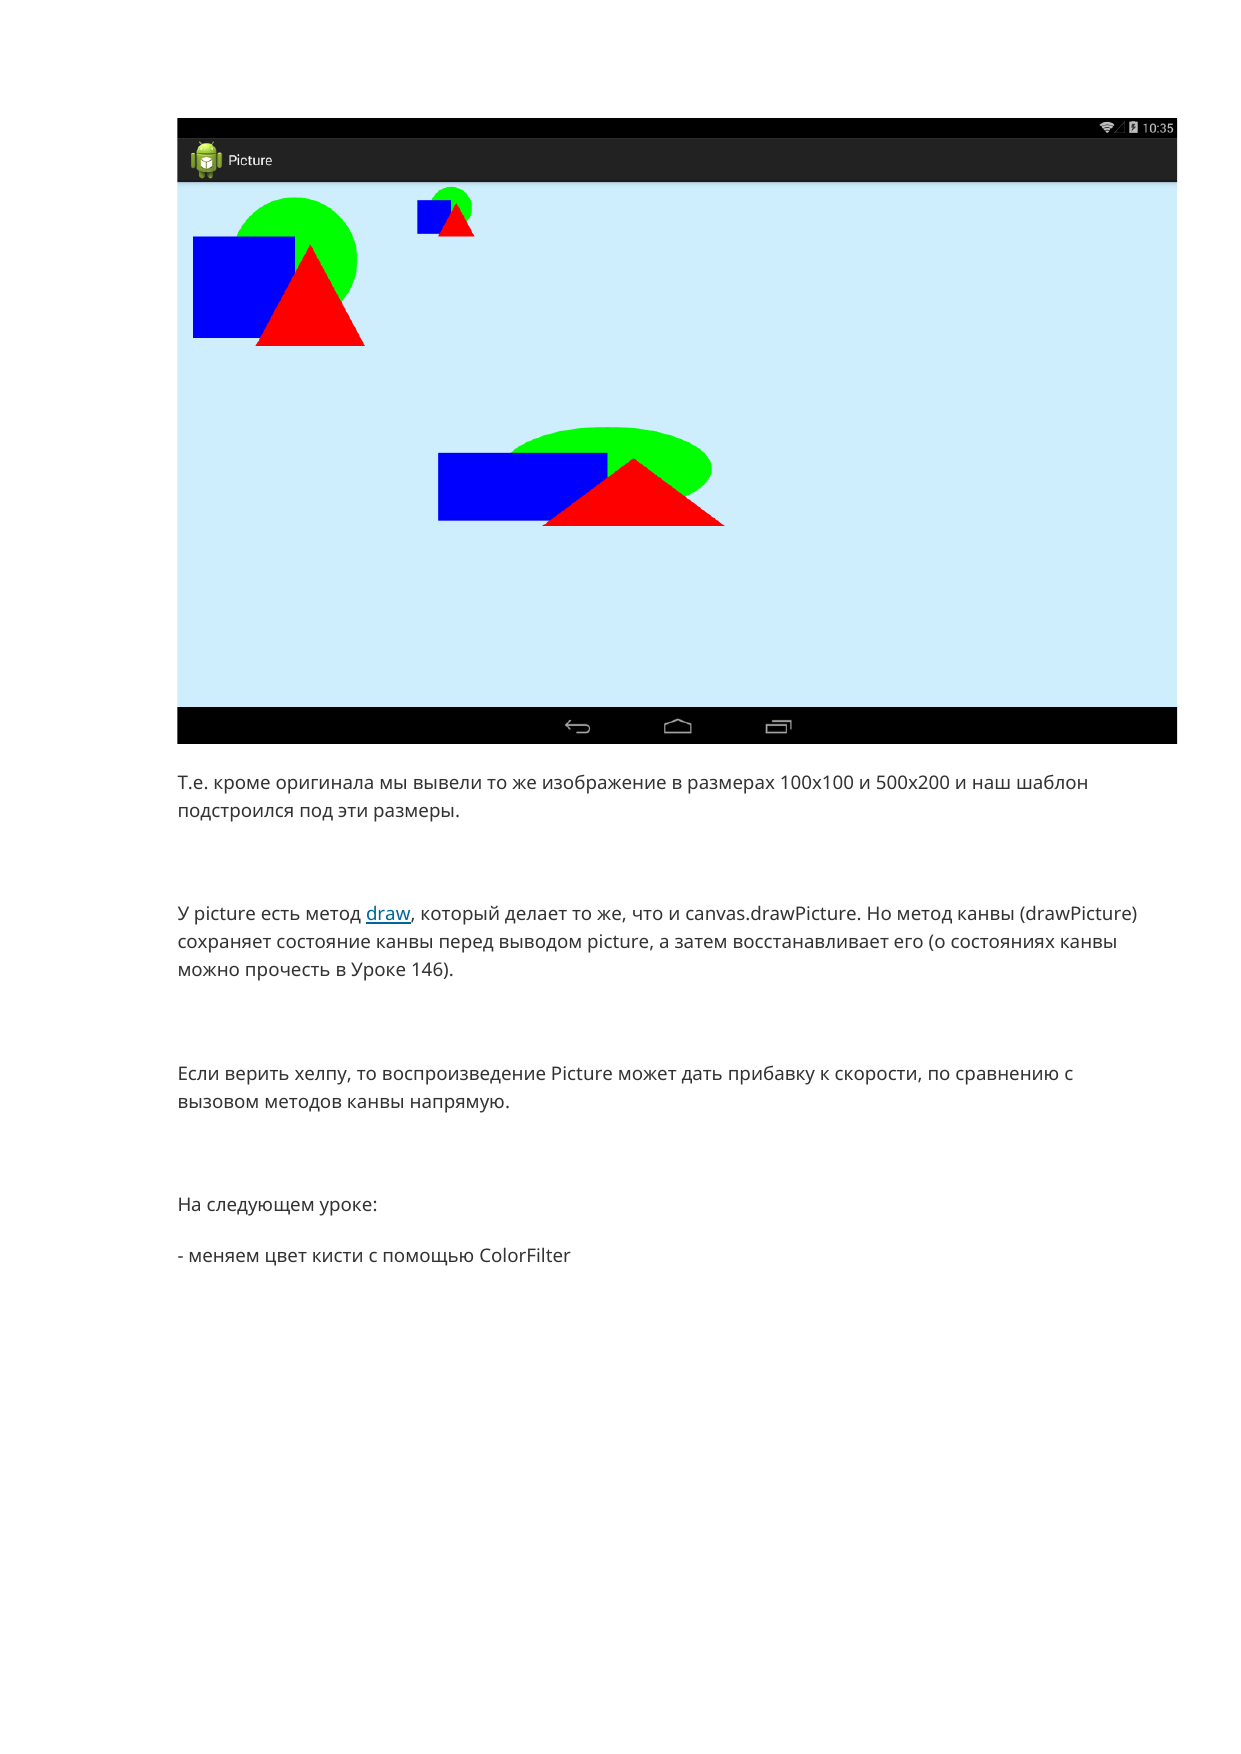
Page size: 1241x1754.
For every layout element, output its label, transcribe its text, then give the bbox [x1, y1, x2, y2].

text Если верить хелпу, то воспроизведение Picture может дать прибавку к скорости, по сравнению с вызовом методов канвы напрямую. [177, 1057, 1152, 1113]
picture [177, 118, 1178, 744]
text - меняем цвет кисти с помощью ColorFilter [177, 1240, 1152, 1268]
text Т.е. кроме оригинала мы вывели то же изображение в размерах 100х100 и 500х200 и наш шаблон подстроился под эти размеры. [177, 767, 1152, 823]
text На следующем уроке: [177, 1188, 1152, 1217]
text У picture есть метод draw, который делает то же, что и canvas.drawPicture. Но метод канвы (drawPicture) сохраняет состояние канвы перед выводом picture, а затем восстанавливает его (о состояниях канвы можно прочесть в Уроке 146). [177, 898, 1152, 982]
